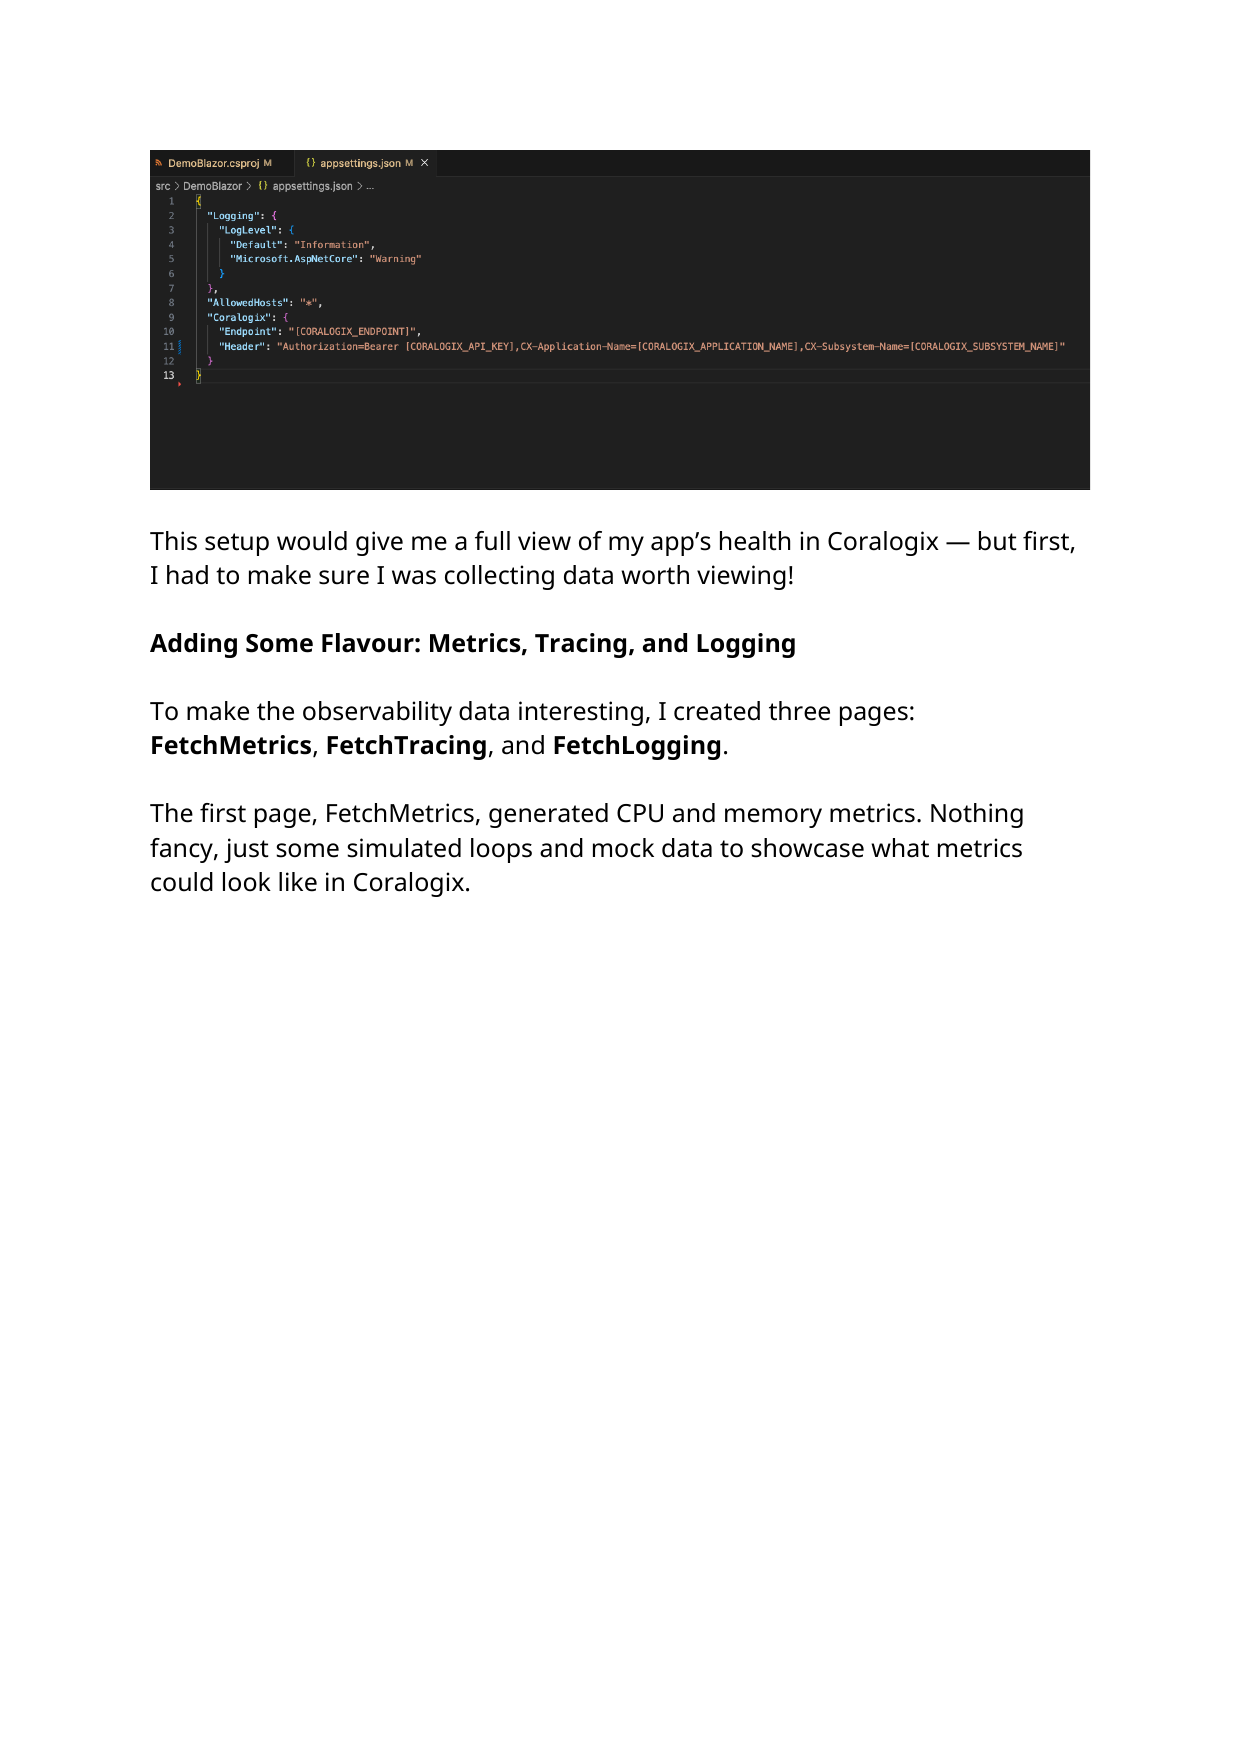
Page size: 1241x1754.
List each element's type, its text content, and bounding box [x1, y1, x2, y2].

picture [150, 150, 1091, 490]
text To make the observability data interesting, I created three pages: FetchMetrics, FetchTracing, and FetchLogging. [150, 694, 1090, 762]
text This setup would give me a full view of my app’s health in Coralogix — but first, I had to make sure I was collecting data worth viewing! [150, 524, 1090, 592]
text The first page, FetchMetrics, generated CPU and memory metrics. Nothing fancy, just some simulated loops and mock data to showcase what metrics could look like in Coralogix. [150, 796, 1090, 898]
text Adding Some Flavour: Metrics, Tracing, and Logging [150, 626, 1090, 660]
